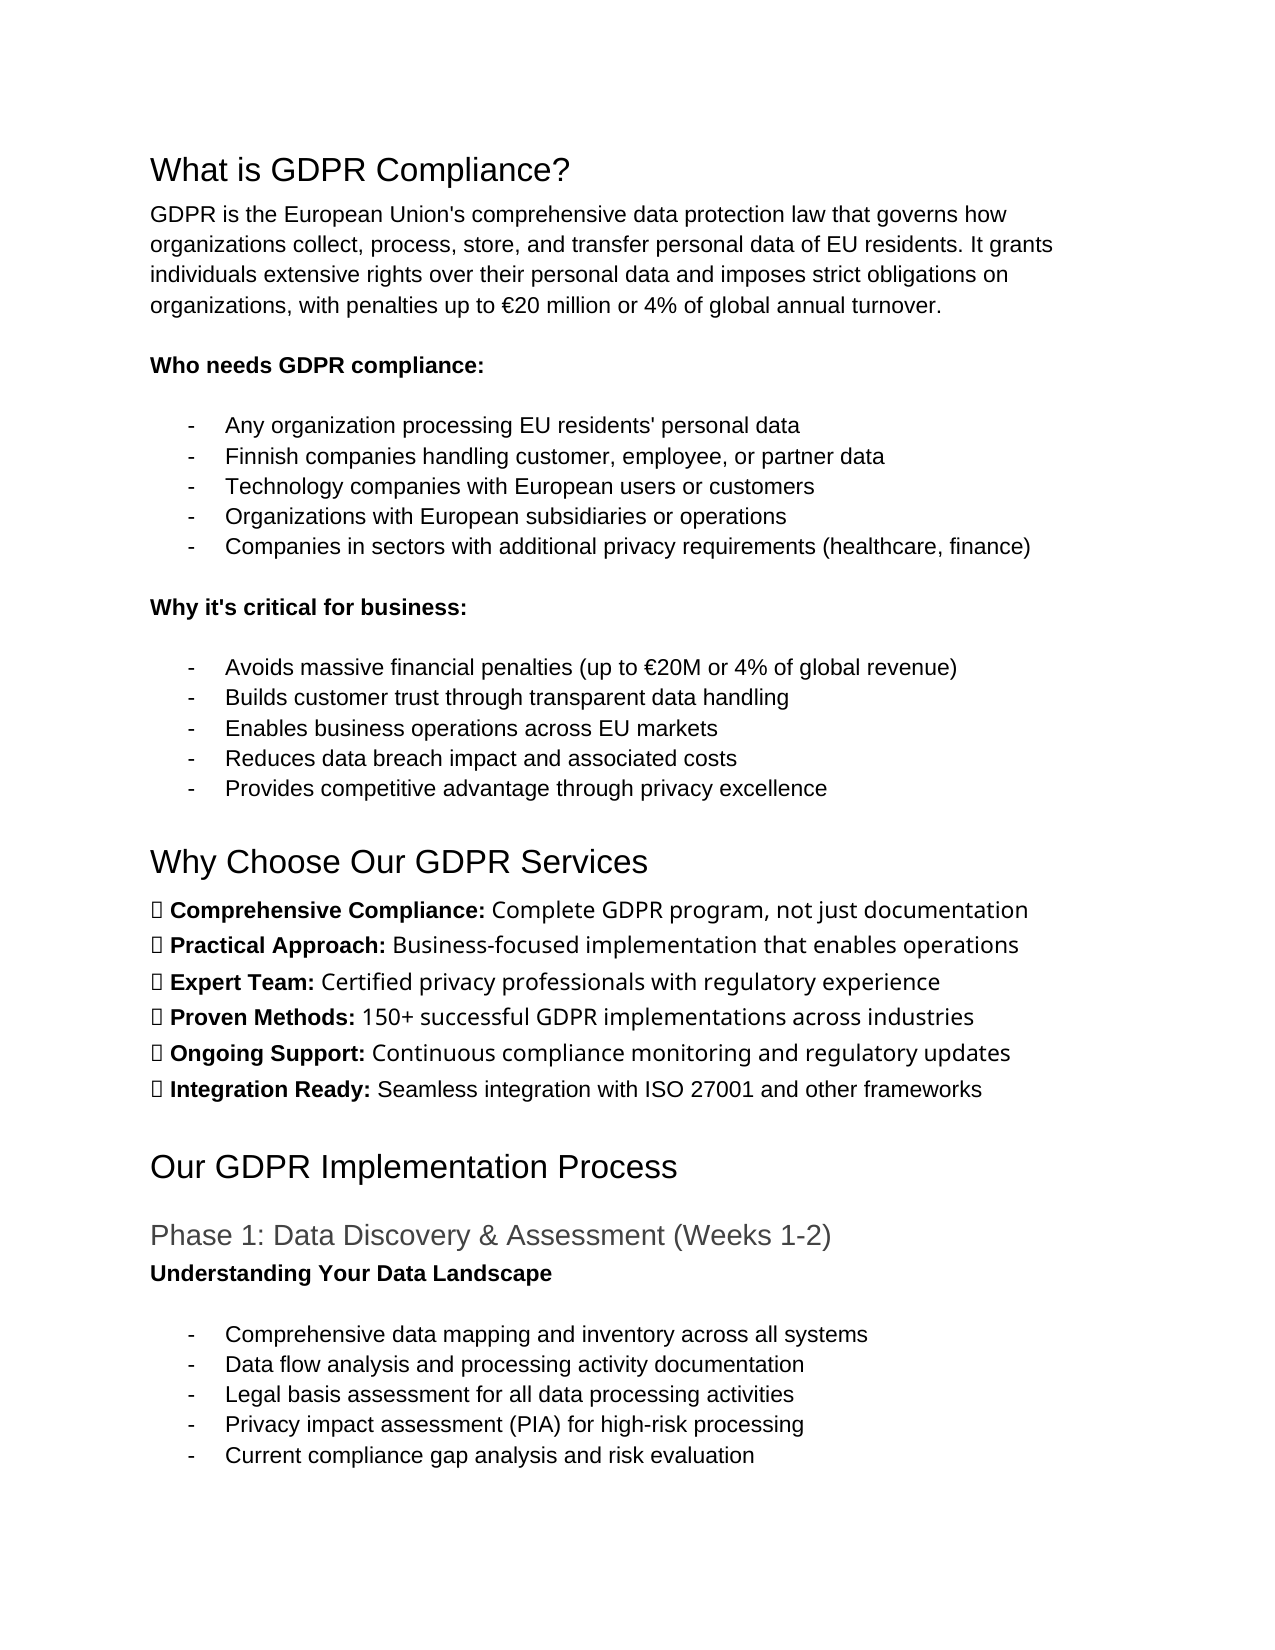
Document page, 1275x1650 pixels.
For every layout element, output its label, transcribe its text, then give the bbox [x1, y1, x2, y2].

list Current compliance gap analysis and risk evaluation [187, 1442, 1125, 1468]
list Legal basis assessment for all data processing activities [187, 1381, 1125, 1407]
text Understanding Your Data Landscape [150, 1260, 1125, 1287]
text Why it's critical for business: [150, 594, 1125, 620]
list Companies in sectors with additional privacy requirements (healthcare, finance) [187, 533, 1125, 559]
list Privacy impact assessment (PIA) for high-risk processing [187, 1411, 1125, 1438]
list Data flow analysis and processing activity documentation [187, 1351, 1125, 1377]
list Finnish companies handling customer, employee, or partner data [187, 443, 1125, 469]
list Technology companies with European users or customers [187, 473, 1125, 499]
text Who needs GDPR compliance: [150, 352, 1125, 378]
list Any organization processing EU residents' personal data [187, 412, 1125, 439]
list Organizations with European subsidiaries or operations [187, 503, 1125, 529]
subtitle Our GDPR Implementation Process [150, 1147, 1125, 1185]
list Builds customer trust through transparent data handling [187, 684, 1125, 711]
subtitle What is GDPR Compliance? [150, 150, 1125, 188]
list Reduces data breach impact and associated costs [187, 745, 1125, 771]
text ✅ Comprehensive Compliance: Complete GDPR program, not just documentation ✅ Practical Approach: Business-focused implementation that enables operations ✅ Expert Team: Certified privacy professionals with regulatory experience ✅ Proven Methods: 150+ successful GDPR implementations across industries ✅ Ongoing Support: Continuous compliance monitoring and regulatory updates ✅ Integration Ready: Seamless integration with ISO 27001 and other frameworks [150, 893, 1125, 1104]
subtitle Phase 1: Data Discovery & Assessment (Weeks 1-2) [150, 1218, 1125, 1252]
list Enables business operations across EU markets [187, 714, 1125, 741]
list Provides competitive advantage through privacy excellence [187, 775, 1125, 801]
list Avoids massive financial penalties (up to €20M or 4% of global revenue) [187, 654, 1125, 680]
text GDPR is the European Union's comprehensive data protection law that governs how organizations collect, process, store, and transfer personal data of EU residents. It grants individuals extensive rights over their personal data and imposes strict obligations on organizations, with penalties up to €20 million or 4% of global annual turnover. [150, 201, 1125, 318]
list Comprehensive data mapping and inventory across all systems [187, 1321, 1125, 1347]
subtitle Why Choose Our GDPR Services [150, 843, 1125, 881]
